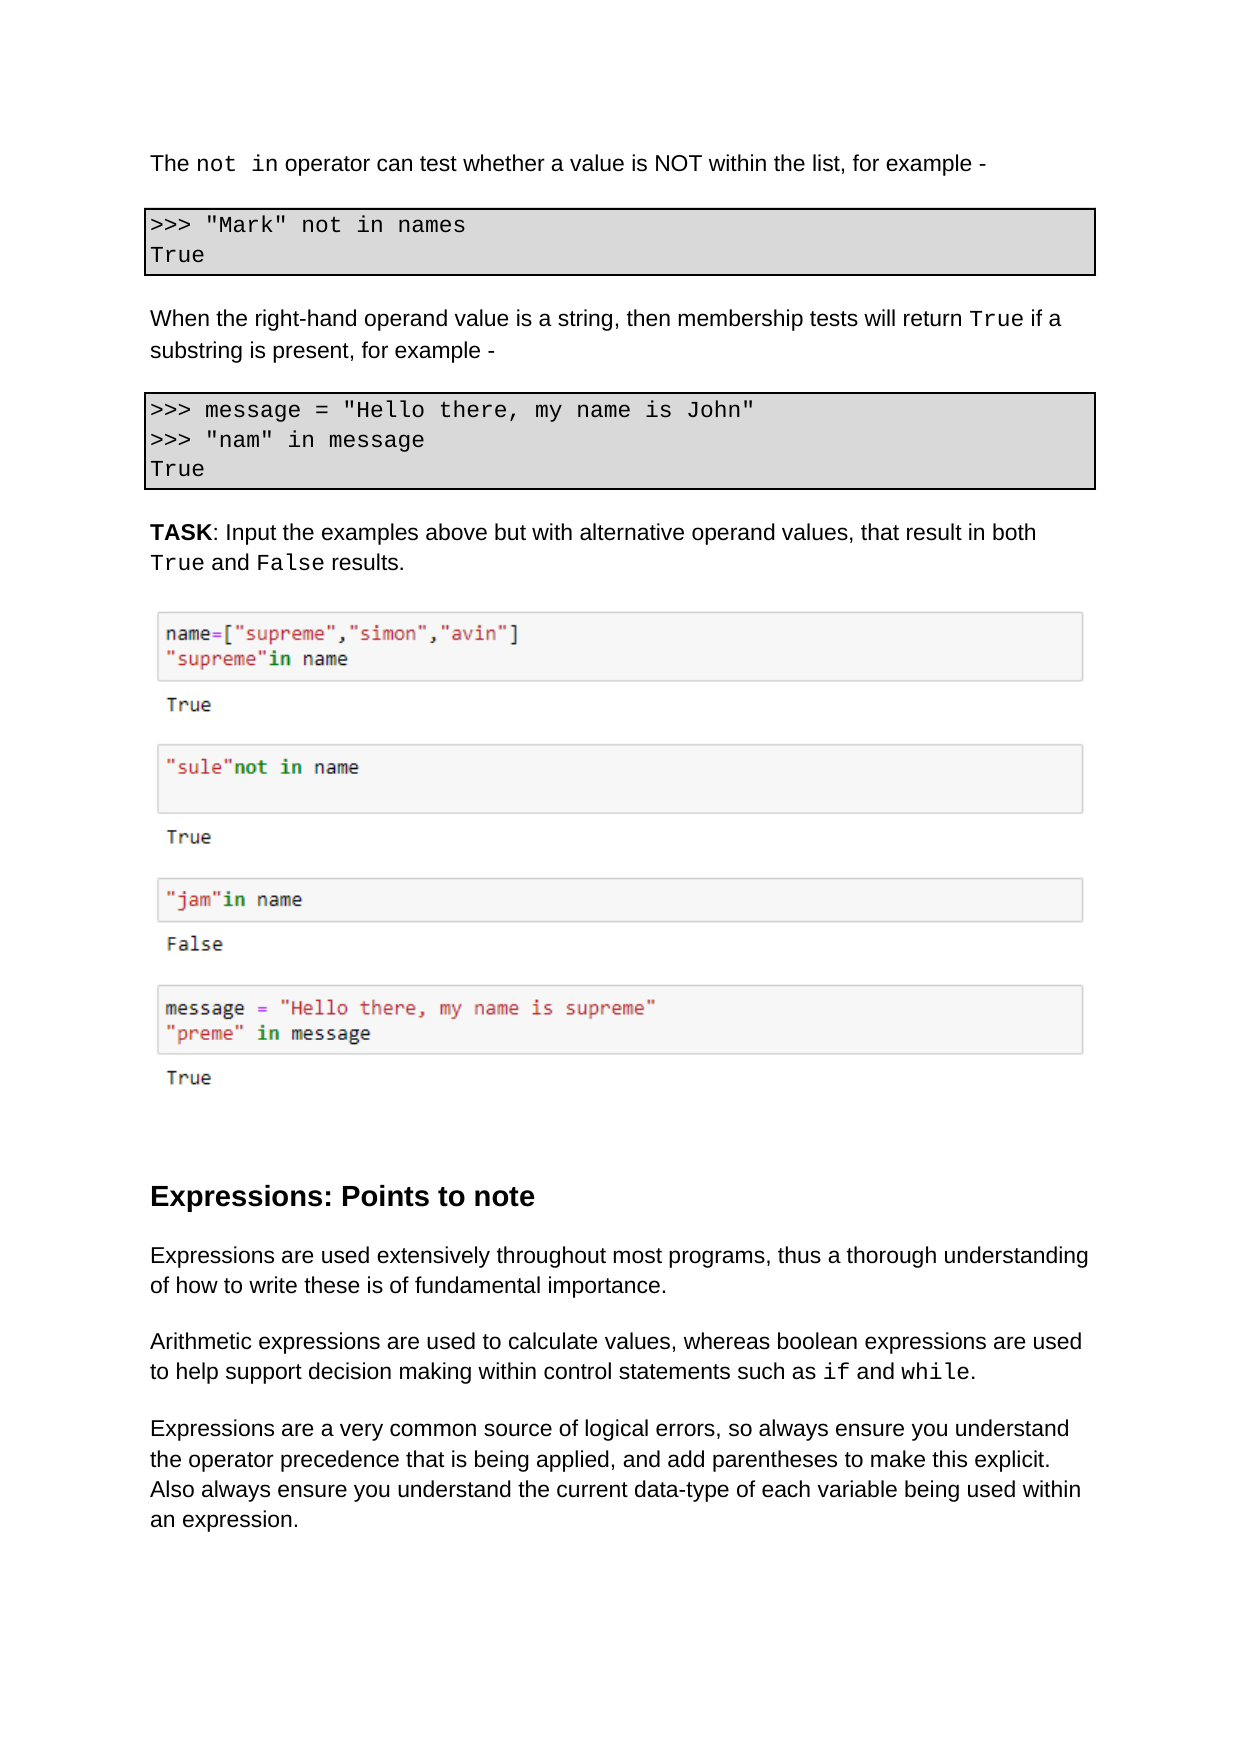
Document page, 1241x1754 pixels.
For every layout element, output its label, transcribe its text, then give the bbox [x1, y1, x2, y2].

text >>> "nam" in message [146, 422, 1094, 452]
text >>> message = "Hello there, my name is John" [146, 394, 1094, 422]
text Expressions are used extensively throughout most programs, thus a thorough understanding of how to write these is of fundamental importance. [150, 1242, 1090, 1299]
text TASK: Input the examples above but with alternative operand values, that result in both True and False results. [150, 519, 1090, 577]
text True [146, 452, 1094, 488]
text Expressions are a very common source of logical errors, so always ensure you understand the operator precedence that is being applied, and add parentheses to make this explicit. Also always ensure you understand the current data-type of each variable being used within an expression. [150, 1415, 1090, 1532]
text Expressions: Points to note [150, 1179, 1090, 1212]
text The not in operator can test whether a value is NOT within the list, for example - [150, 150, 1090, 178]
text When the right-hand operand value is a string, then membership tests will return True if a substring is present, for example - [150, 304, 1090, 363]
text >>> "Mark" not in names [146, 210, 1094, 237]
text Arithmetic expressions are used to calculate values, whereas boolean expressions are used to help support decision making within control statements such as if and while. [150, 1328, 1090, 1386]
text True [146, 237, 1094, 274]
picture [150, 606, 1091, 1095]
